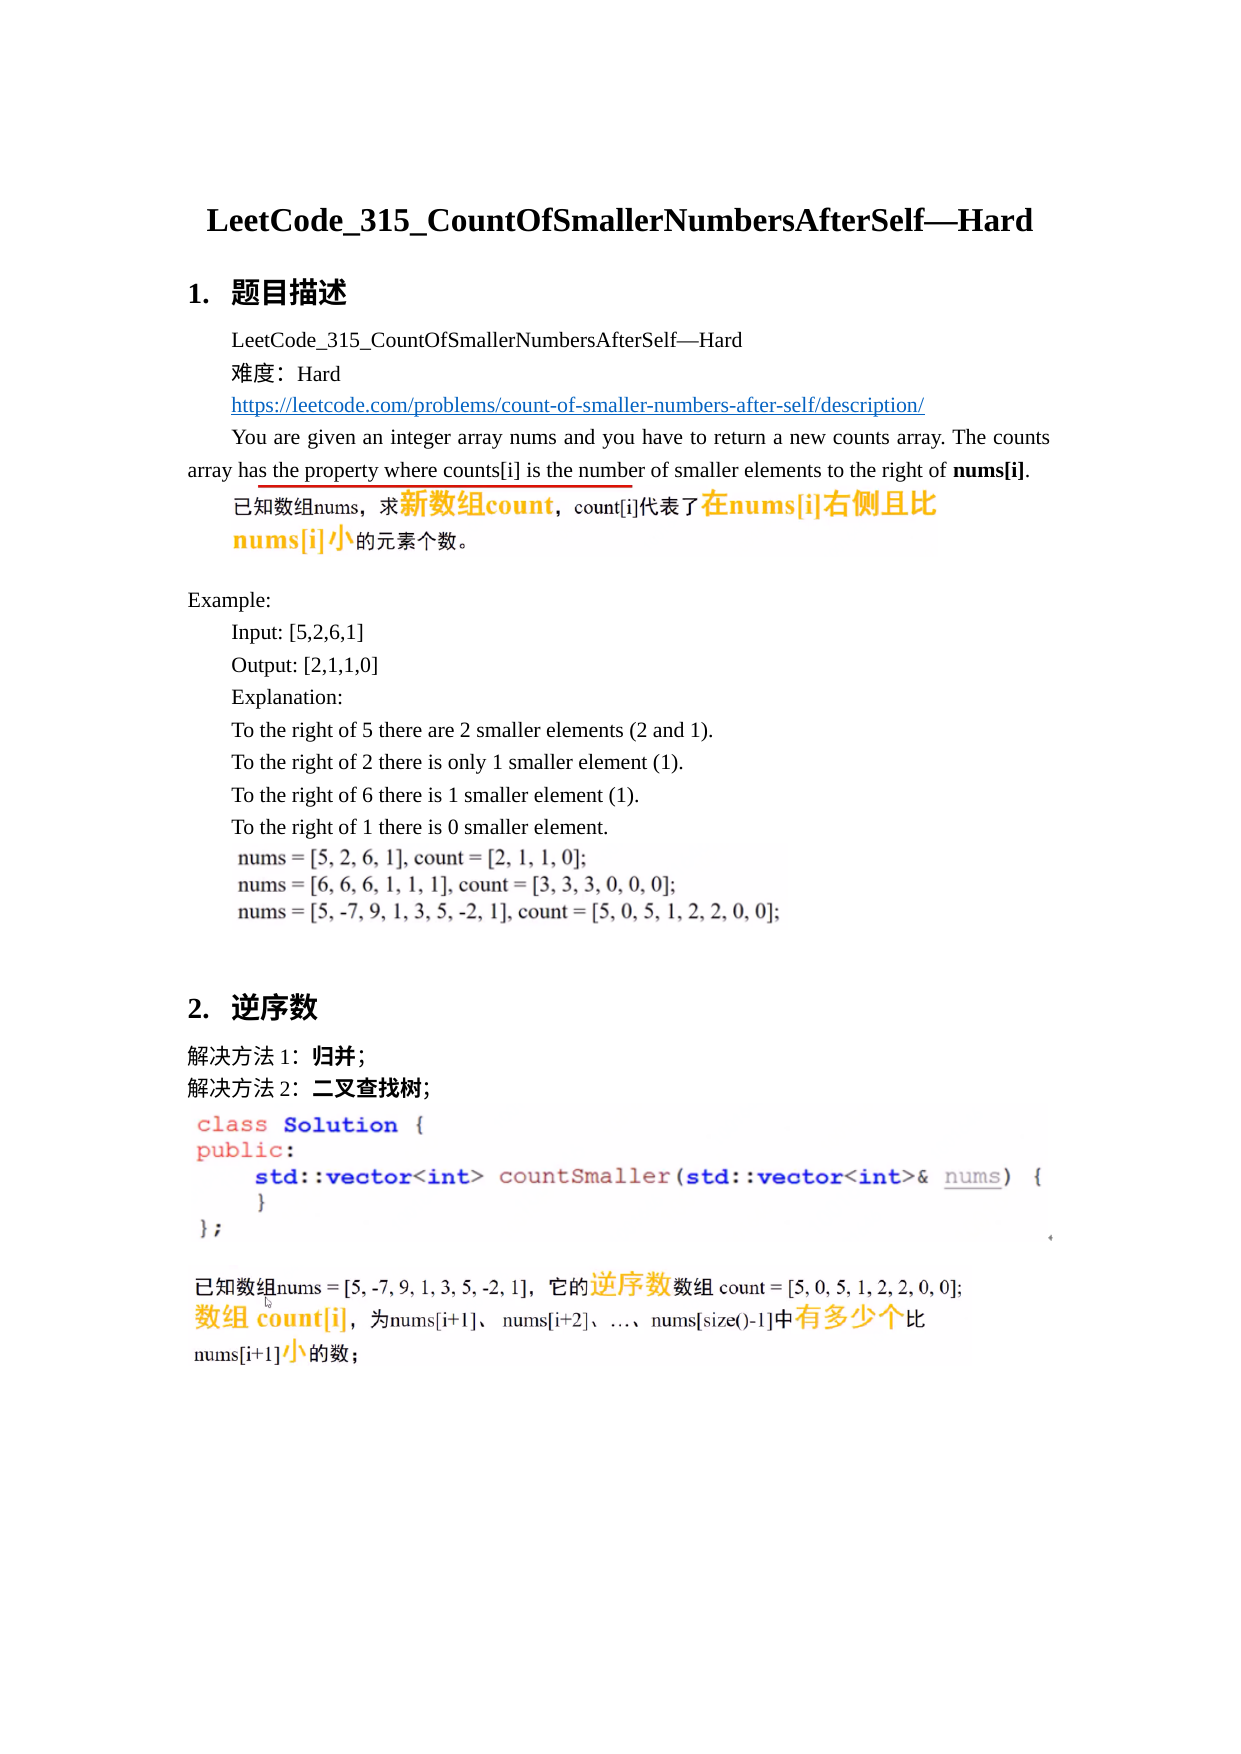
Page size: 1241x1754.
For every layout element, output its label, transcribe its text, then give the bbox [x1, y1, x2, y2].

title LeetCode_315_CountOfSmallerNumbersAfterSelf—Hard [187, 187, 1053, 252]
picture [231, 485, 938, 557]
text LeetCode_315_CountOfSmallerNumbersAfterSelf—Hard [187, 323, 1053, 356]
text Explanation: [187, 681, 1053, 713]
text Input: [5,2,6,1] [187, 616, 1053, 648]
picture [187, 1265, 973, 1366]
text Example: [187, 583, 1053, 616]
text To the right of 1 there is 0 smaller element. [187, 811, 1053, 843]
text 解决方法1：归并； [187, 1038, 1053, 1071]
text To the right of 6 there is 1 smaller element (1). [187, 778, 1053, 811]
subtitle 题目描述 [187, 258, 1053, 323]
text You are given an integer array nums and you have to return a new counts array. The counts array has the property where counts[i] is the number of smaller elements to the right of nums[i]. [187, 421, 1053, 486]
text 解决方法2：二叉查找树； [187, 1071, 1053, 1103]
picture [187, 1103, 1053, 1242]
picture [231, 843, 788, 930]
text To the right of 5 there are 2 smaller elements (2 and 1). [187, 713, 1053, 746]
text Output: [2,1,1,0] [187, 648, 1053, 681]
subtitle 逆序数 [187, 973, 1053, 1038]
text https://leetcode.com/problems/count-of-smaller-numbers-after-self/description/ [187, 388, 1053, 421]
text To the right of 2 there is only 1 smaller element (1). [187, 746, 1053, 778]
text 难度：Hard [187, 356, 1053, 388]
